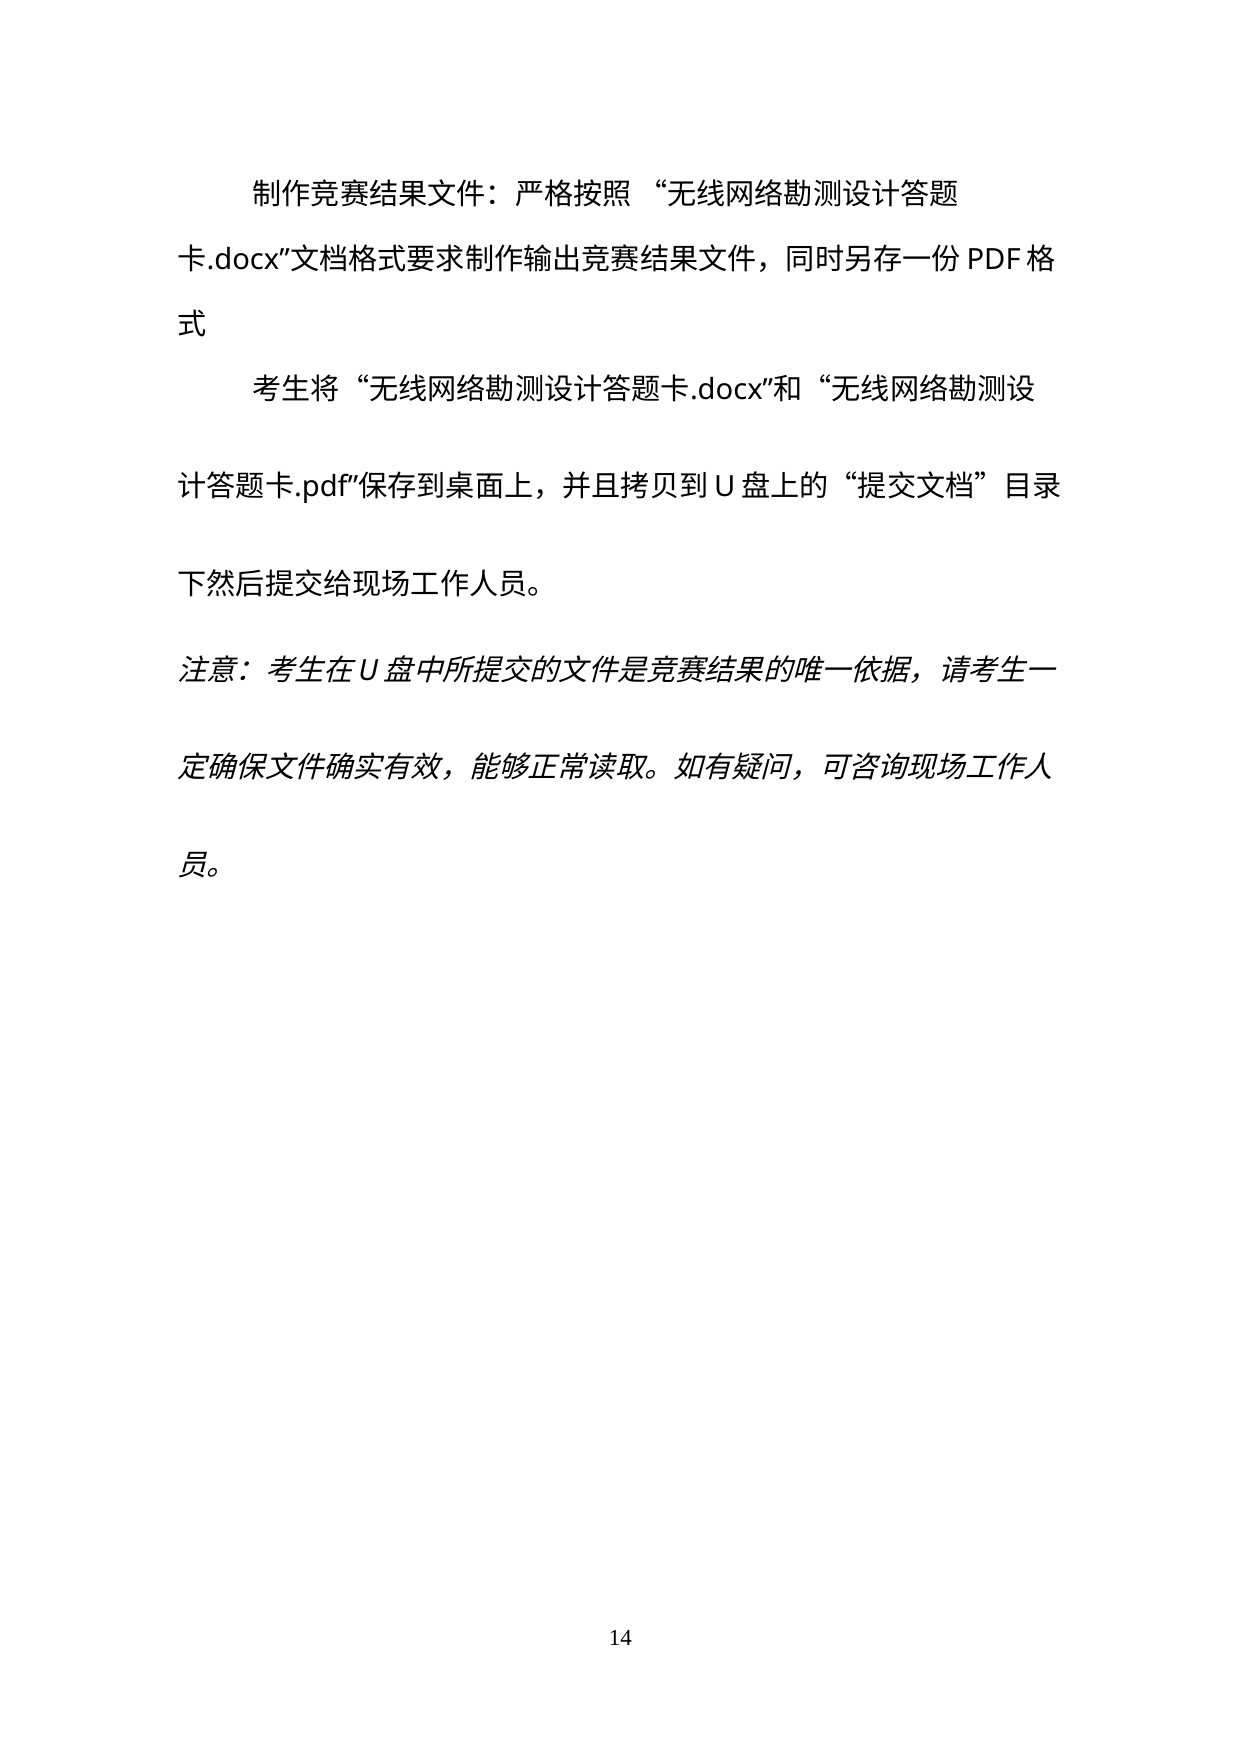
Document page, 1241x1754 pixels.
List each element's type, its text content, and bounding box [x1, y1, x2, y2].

text 制作竞赛结果文件：严格按照 “无线网络勘测设计答题卡.docx”文档格式要求制作输出竞赛结果文件，同时另存一份PDF格式 [177, 159, 1063, 354]
text 考生将“无线网络勘测设计答题卡.docx”和“无线网络勘测设计答题卡.pdf”保存到桌面上，并且拷贝到U盘上的“提交文档”目录下然后提交给现场工作人员。 [177, 354, 1063, 614]
text 注意：考生在U盘中所提交的文件是竞赛结果的唯一依据，请考生一定确保文件确实有效，能够正常读取。如有疑问，可咨询现场工作人员。 [177, 635, 1063, 895]
